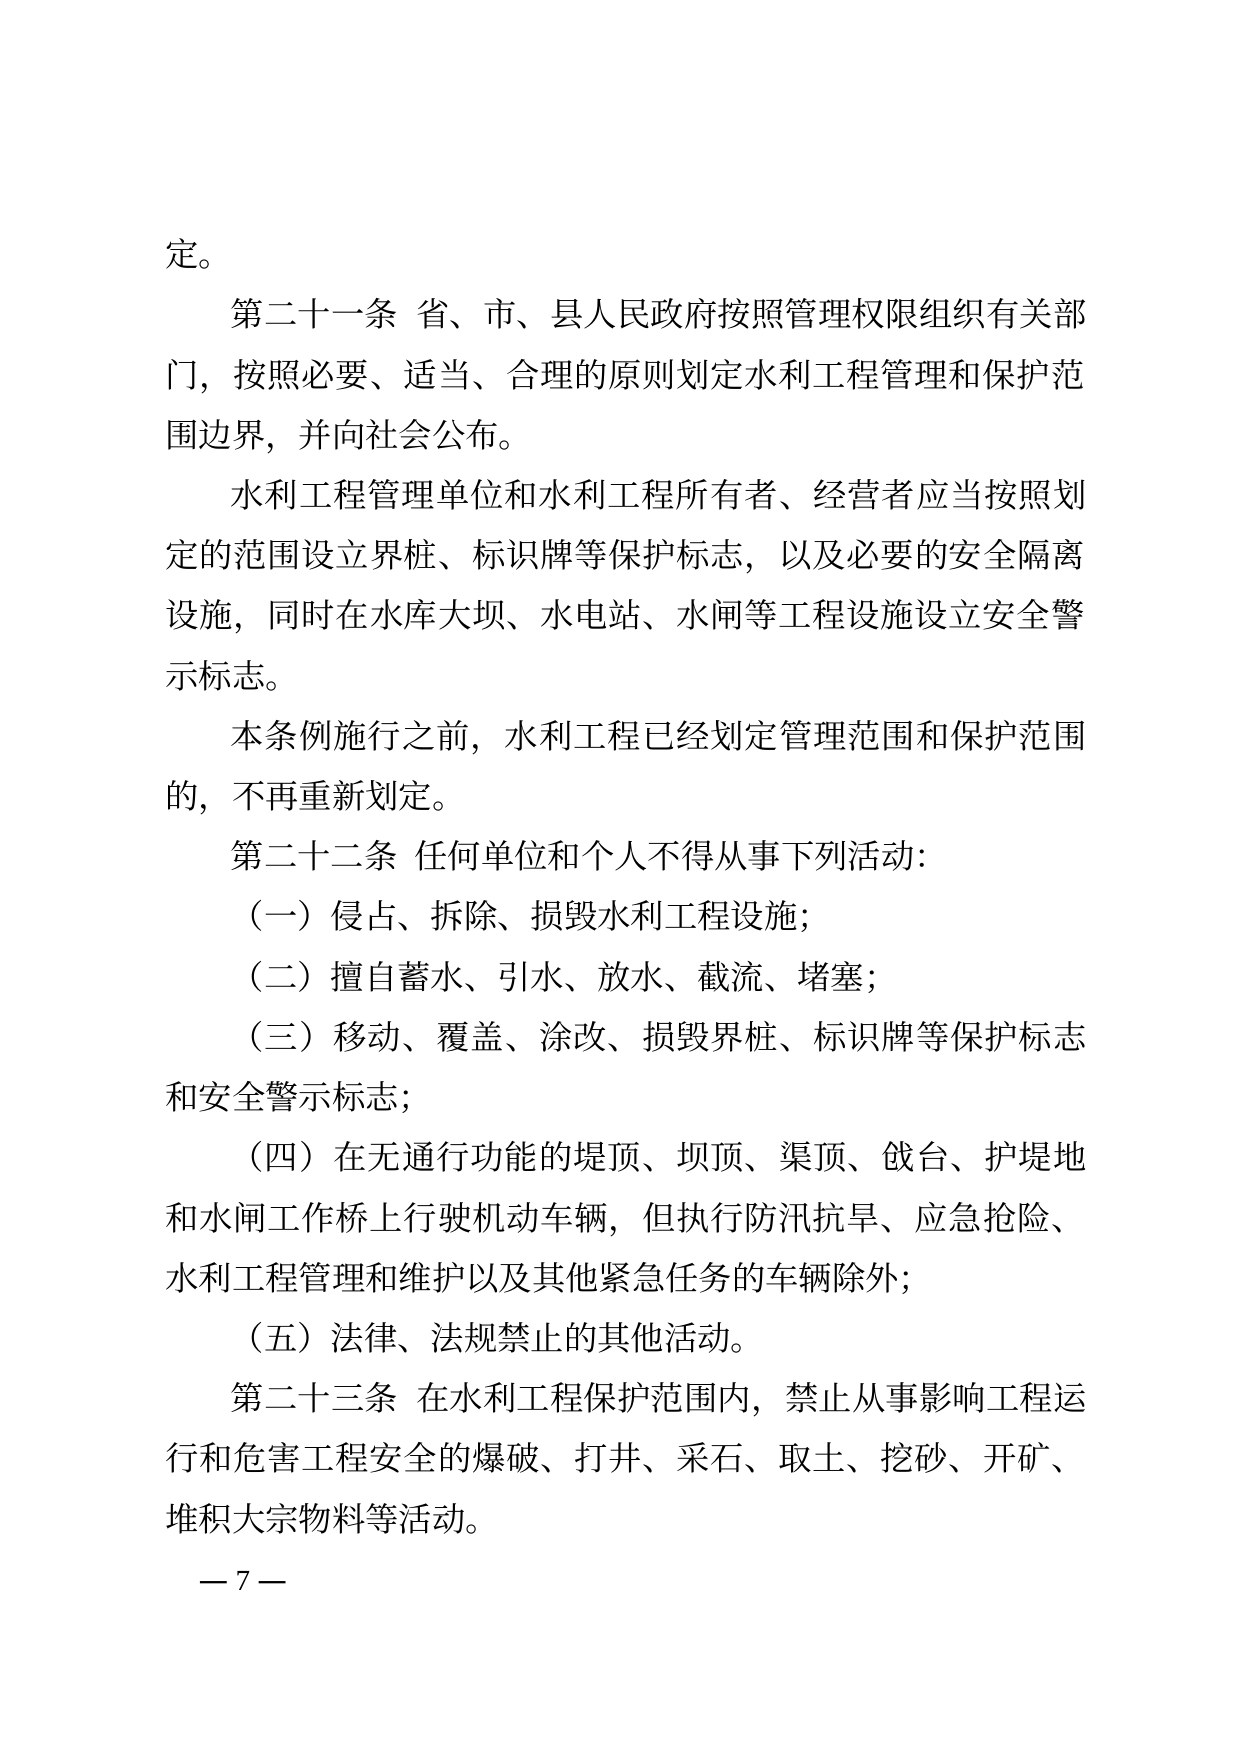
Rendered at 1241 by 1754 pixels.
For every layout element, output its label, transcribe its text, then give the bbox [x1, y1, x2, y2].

text 水利工程管理单位和水利工程所有者、经营者应当按照划定的范围设立界桩、标识牌等保护标志，以及必要的安全隔离设施，同时在水库大坝、水电站、水闸等工程设施设立安全警示标志。 [165, 459, 1087, 700]
text （二）擅自蓄水、引水、放水、截流、堵塞； [165, 941, 1087, 1001]
text 第二十一条 省、市、县人民政府按照管理权限组织有关部门，按照必要、适当、合理的原则划定水利工程管理和保护范围边界，并向社会公布。 [165, 279, 1087, 459]
text 第二十二条 任何单位和个人不得从事下列活动： [165, 821, 1087, 881]
text 第二十三条 在水利工程保护范围内，禁止从事影响工程运行和危害工程安全的爆破、打井、采石、取土、挖砂、开矿、堆积大宗物料等活动。 [165, 1362, 1087, 1543]
text （一）侵占、拆除、损毁水利工程设施； [165, 881, 1087, 941]
text （五）法律、法规禁止的其他活动。 [165, 1302, 1087, 1362]
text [165, 218, 1087, 279]
text （四）在无通行功能的堤顶、坝顶、渠顶、戗台、护堤地和水闸工作桥上行驶机动车辆，但执行防汛抗旱、应急抢险、水利工程管理和维护以及其他紧急任务的车辆除外； [165, 1122, 1087, 1302]
text （三）移动、覆盖、涂改、损毁界桩、标识牌等保护标志和安全警示标志； [165, 1001, 1087, 1122]
text 本条例施行之前，水利工程已经划定管理范围和保护范围的，不再重新划定。 [165, 700, 1087, 821]
